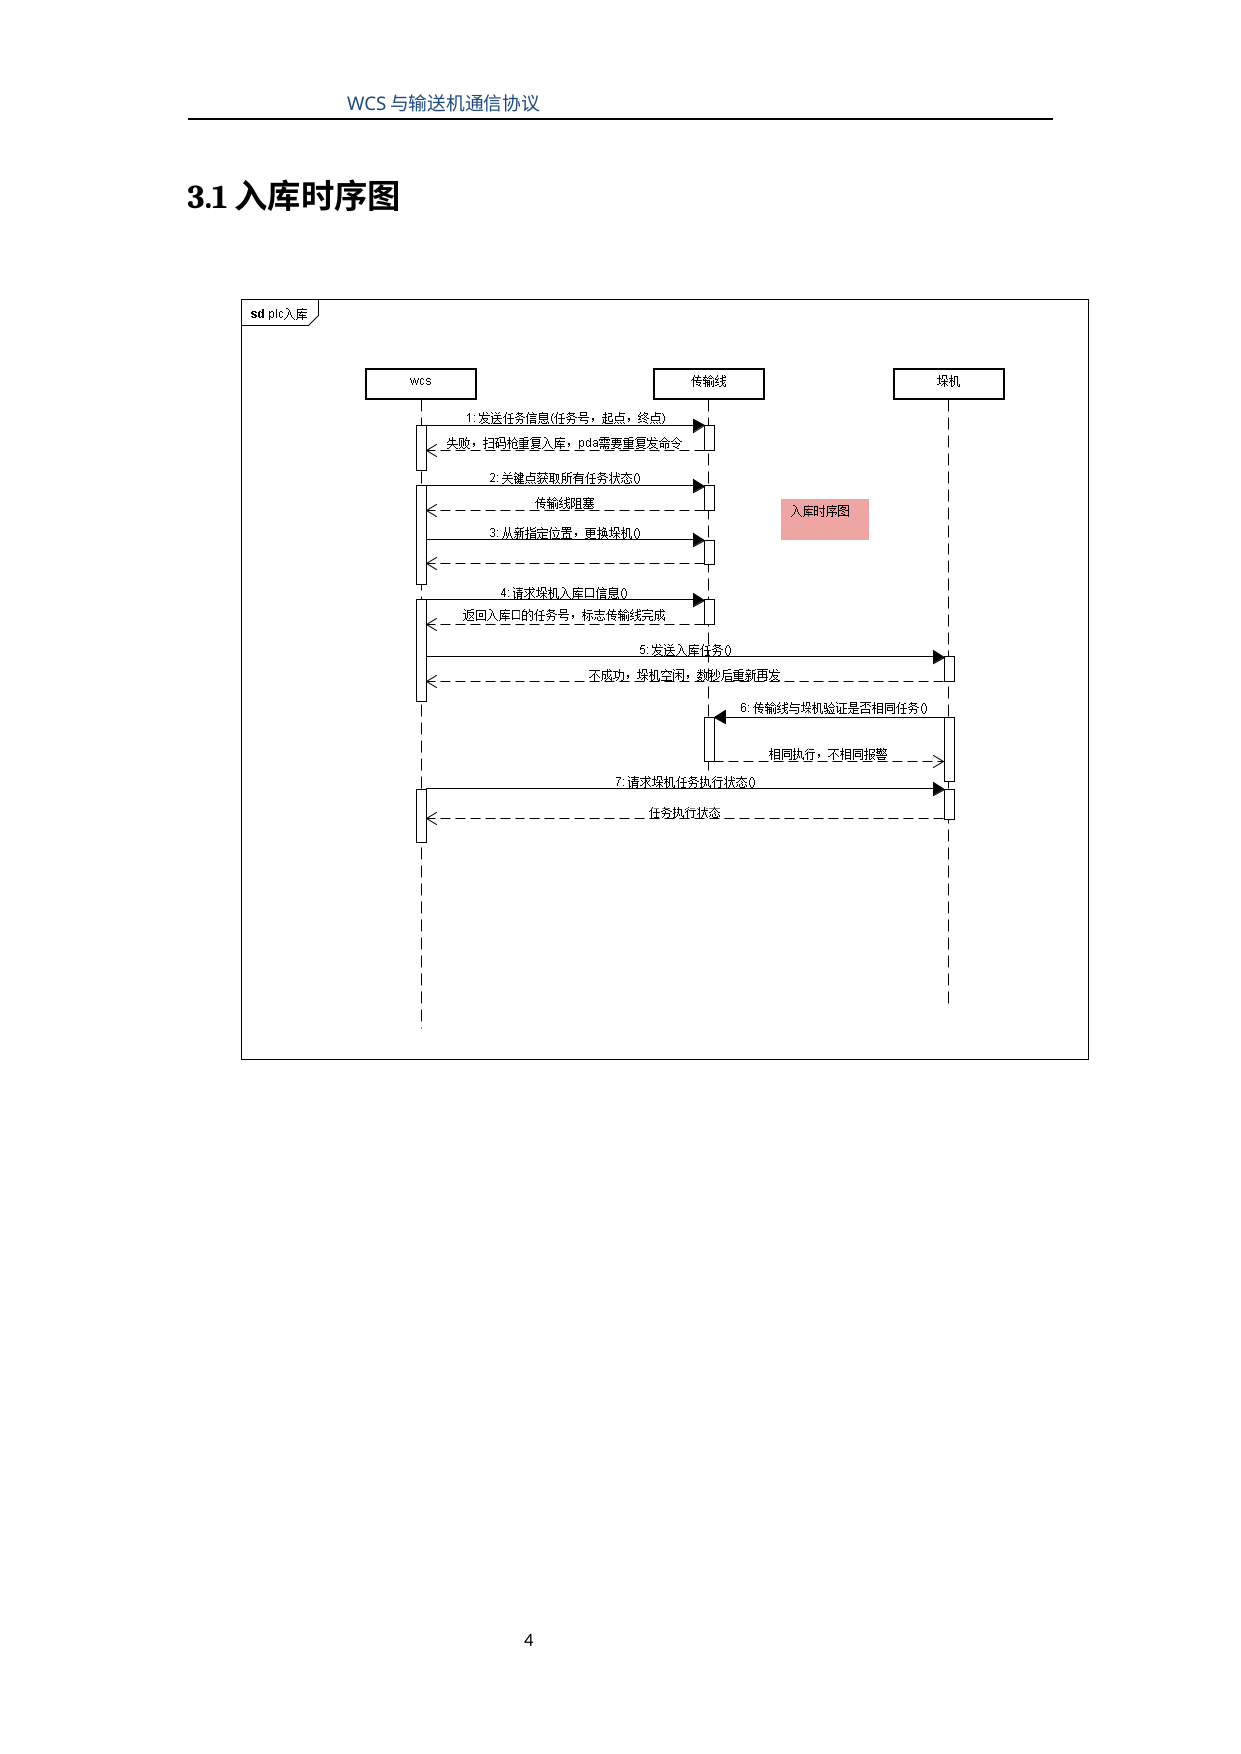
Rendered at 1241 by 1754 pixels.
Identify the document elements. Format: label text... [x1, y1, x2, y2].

subtitle 3.1入库时序图 [187, 162, 1053, 227]
picture [231, 289, 1097, 1068]
